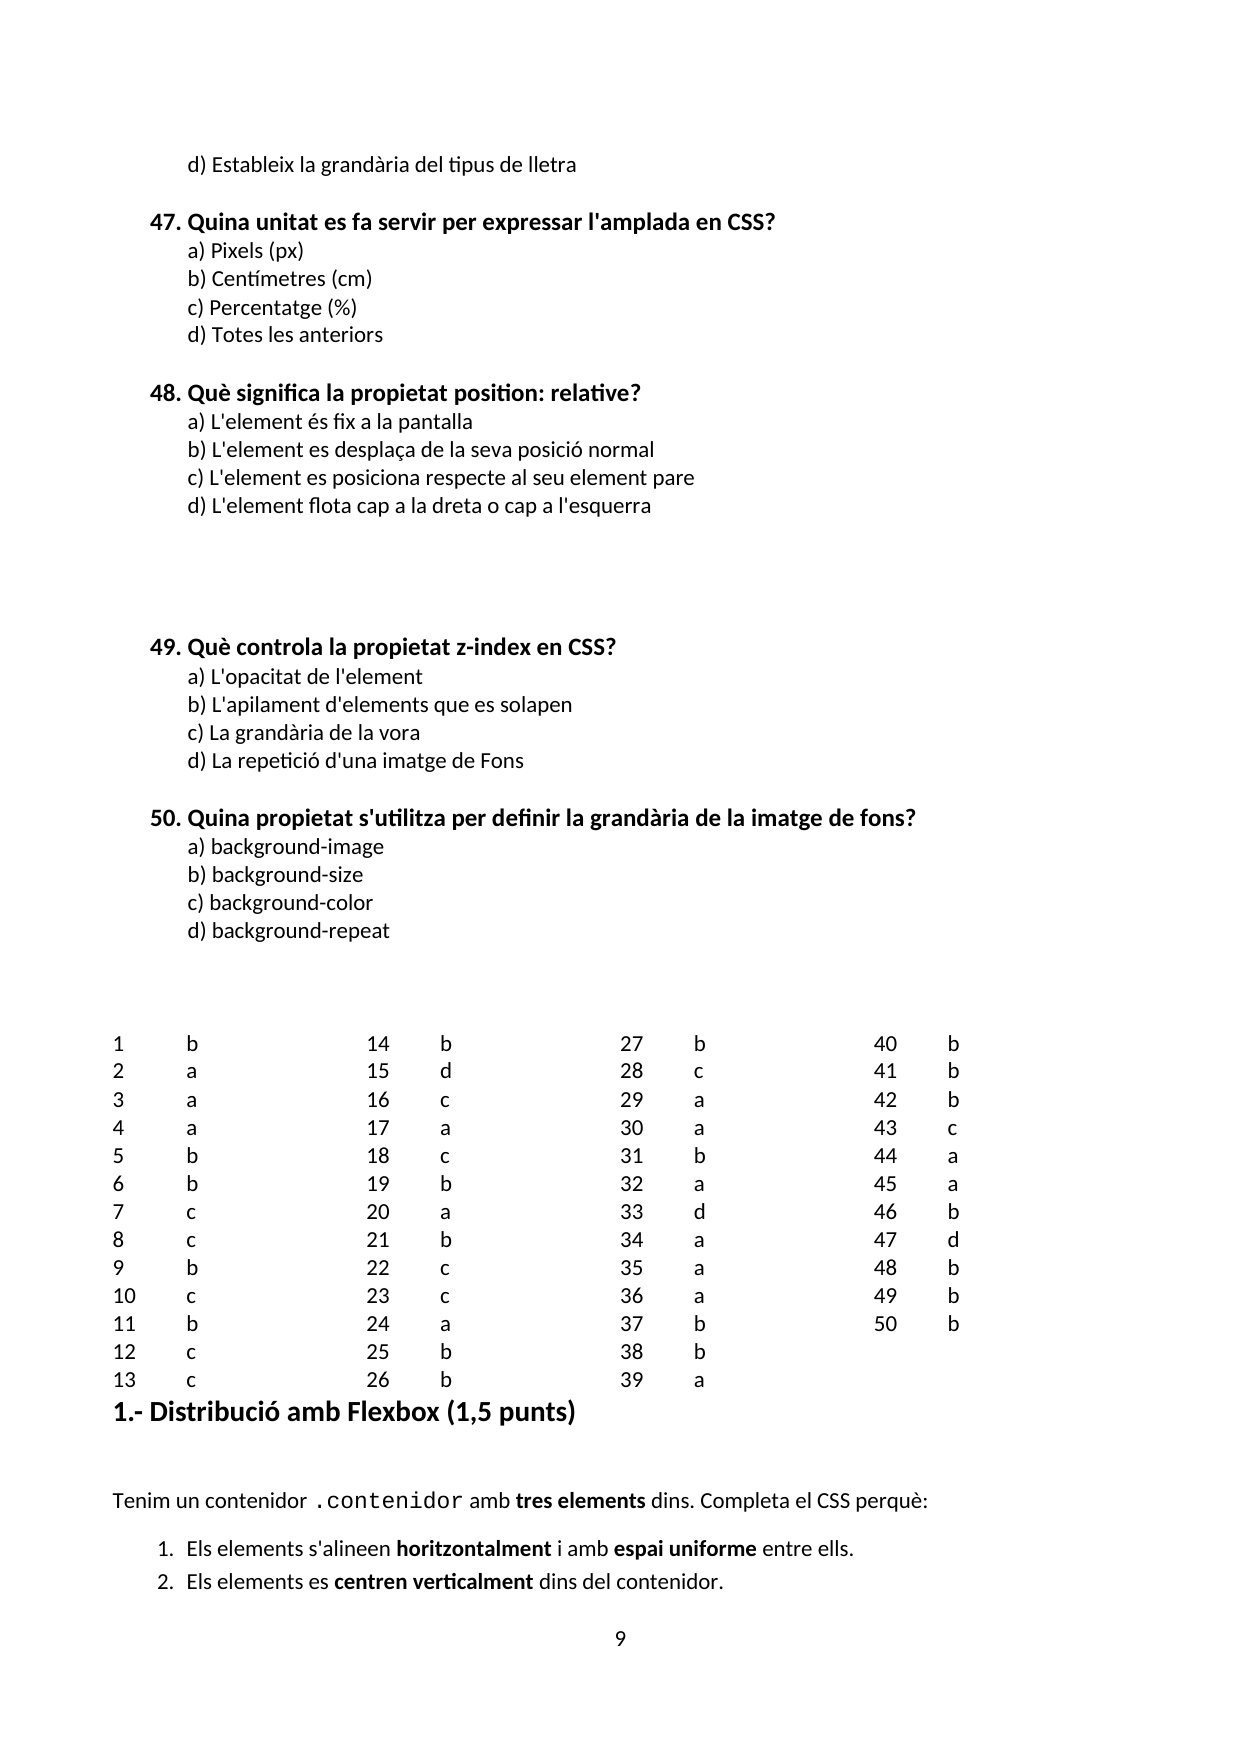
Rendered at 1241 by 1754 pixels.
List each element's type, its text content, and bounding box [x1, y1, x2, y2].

text 9 b [112, 1253, 366, 1281]
text 45 a [874, 1169, 1128, 1197]
text 46 b [874, 1197, 1128, 1225]
list Què significa la propietat position: relative? [150, 377, 1128, 407]
text 39 a [620, 1365, 874, 1393]
text d) La repetició d'una imatge de Fons [187, 746, 1128, 774]
text 16 c [366, 1085, 620, 1113]
text 11 b [112, 1309, 366, 1337]
list Els elements s'alineen horitzontalment i amb espai uniforme entre ells. [157, 1534, 1128, 1563]
text b) background-size [187, 861, 1128, 888]
text 33 d [620, 1197, 874, 1225]
text 4 a [112, 1113, 366, 1141]
text b) Centímetres (cm) [187, 264, 1128, 293]
text 38 b [620, 1337, 874, 1365]
text 41 b [874, 1057, 1128, 1085]
text a) background-image [187, 832, 1128, 861]
text d) Totes les anteriors [187, 321, 1128, 349]
text 32 a [620, 1169, 874, 1197]
text 35 a [620, 1253, 874, 1281]
text 5 b [112, 1141, 366, 1169]
text c) background-color [187, 888, 1128, 917]
text 29 a [620, 1085, 874, 1113]
text d) Estableix la grandària del tipus de lletra [187, 150, 1128, 178]
text 49 b [874, 1281, 1128, 1309]
text 1 b [112, 1029, 366, 1057]
list Quina propietat s'utilitza per definir la grandària de la imatge de fons? [150, 802, 1128, 832]
text 42 b [874, 1085, 1128, 1113]
text a) L'opacitat de l'element [187, 662, 1128, 690]
text 30 a [620, 1113, 874, 1141]
text 12 c [112, 1337, 366, 1365]
text 25 b [366, 1337, 620, 1365]
text 24 a [366, 1309, 620, 1337]
text 17 a [366, 1113, 620, 1141]
text b) L'element es desplaça de la seva posició normal [187, 435, 1128, 463]
text 23 c [366, 1281, 620, 1309]
text c) La grandària de la vora [187, 718, 1128, 746]
text 18 c [366, 1141, 620, 1169]
text 13 c [112, 1365, 366, 1393]
text 31 b [620, 1141, 874, 1169]
text 26 b [366, 1365, 620, 1393]
text 21 b [366, 1225, 620, 1253]
text d) L'element flota cap a la dreta o cap a l'esquerra [187, 491, 1128, 519]
text 8 c [112, 1225, 366, 1253]
text c) Percentatge (%) [187, 293, 1128, 321]
text 10 c [112, 1281, 366, 1309]
text Tenim un contenidor .contenidor amb tres elements dins. Completa el CSS perquè: [112, 1486, 1128, 1516]
text 37 b [620, 1309, 874, 1337]
text 34 a [620, 1225, 874, 1253]
text 7 c [112, 1197, 366, 1225]
list Els elements es centren verticalment dins del contenidor. [157, 1567, 1128, 1595]
text 15 d [366, 1057, 620, 1085]
text d) background-repeat [187, 917, 1128, 944]
text 36 a [620, 1281, 874, 1309]
text 19 b [366, 1169, 620, 1197]
text 3 a [112, 1085, 366, 1113]
text 43 c [874, 1113, 1128, 1141]
text 20 a [366, 1197, 620, 1225]
text b) L'apilament d'elements que es solapen [187, 690, 1128, 718]
text 14 b [366, 1029, 620, 1057]
list Què controla la propietat z-index en CSS? [150, 631, 1128, 662]
text c) L'element es posiciona respecte al seu element pare [187, 463, 1128, 491]
text 27 b [620, 1029, 874, 1057]
text 47 d [874, 1225, 1128, 1253]
text 40 b [874, 1029, 1128, 1057]
subtitle 1.- Distribució amb Flexbox (1,5 punts) [112, 1393, 1128, 1428]
list Quina unitat es fa servir per expressar l'amplada en CSS? [150, 206, 1128, 237]
text a) Pixels (px) [187, 237, 1128, 264]
text 50 b [874, 1309, 1128, 1337]
text 28 c [620, 1057, 874, 1085]
text 2 a [112, 1057, 366, 1085]
text 22 c [366, 1253, 620, 1281]
text 48 b [874, 1253, 1128, 1281]
text 6 b [112, 1169, 366, 1197]
text a) L'element és fix a la pantalla [187, 407, 1128, 435]
text 44 a [874, 1141, 1128, 1169]
